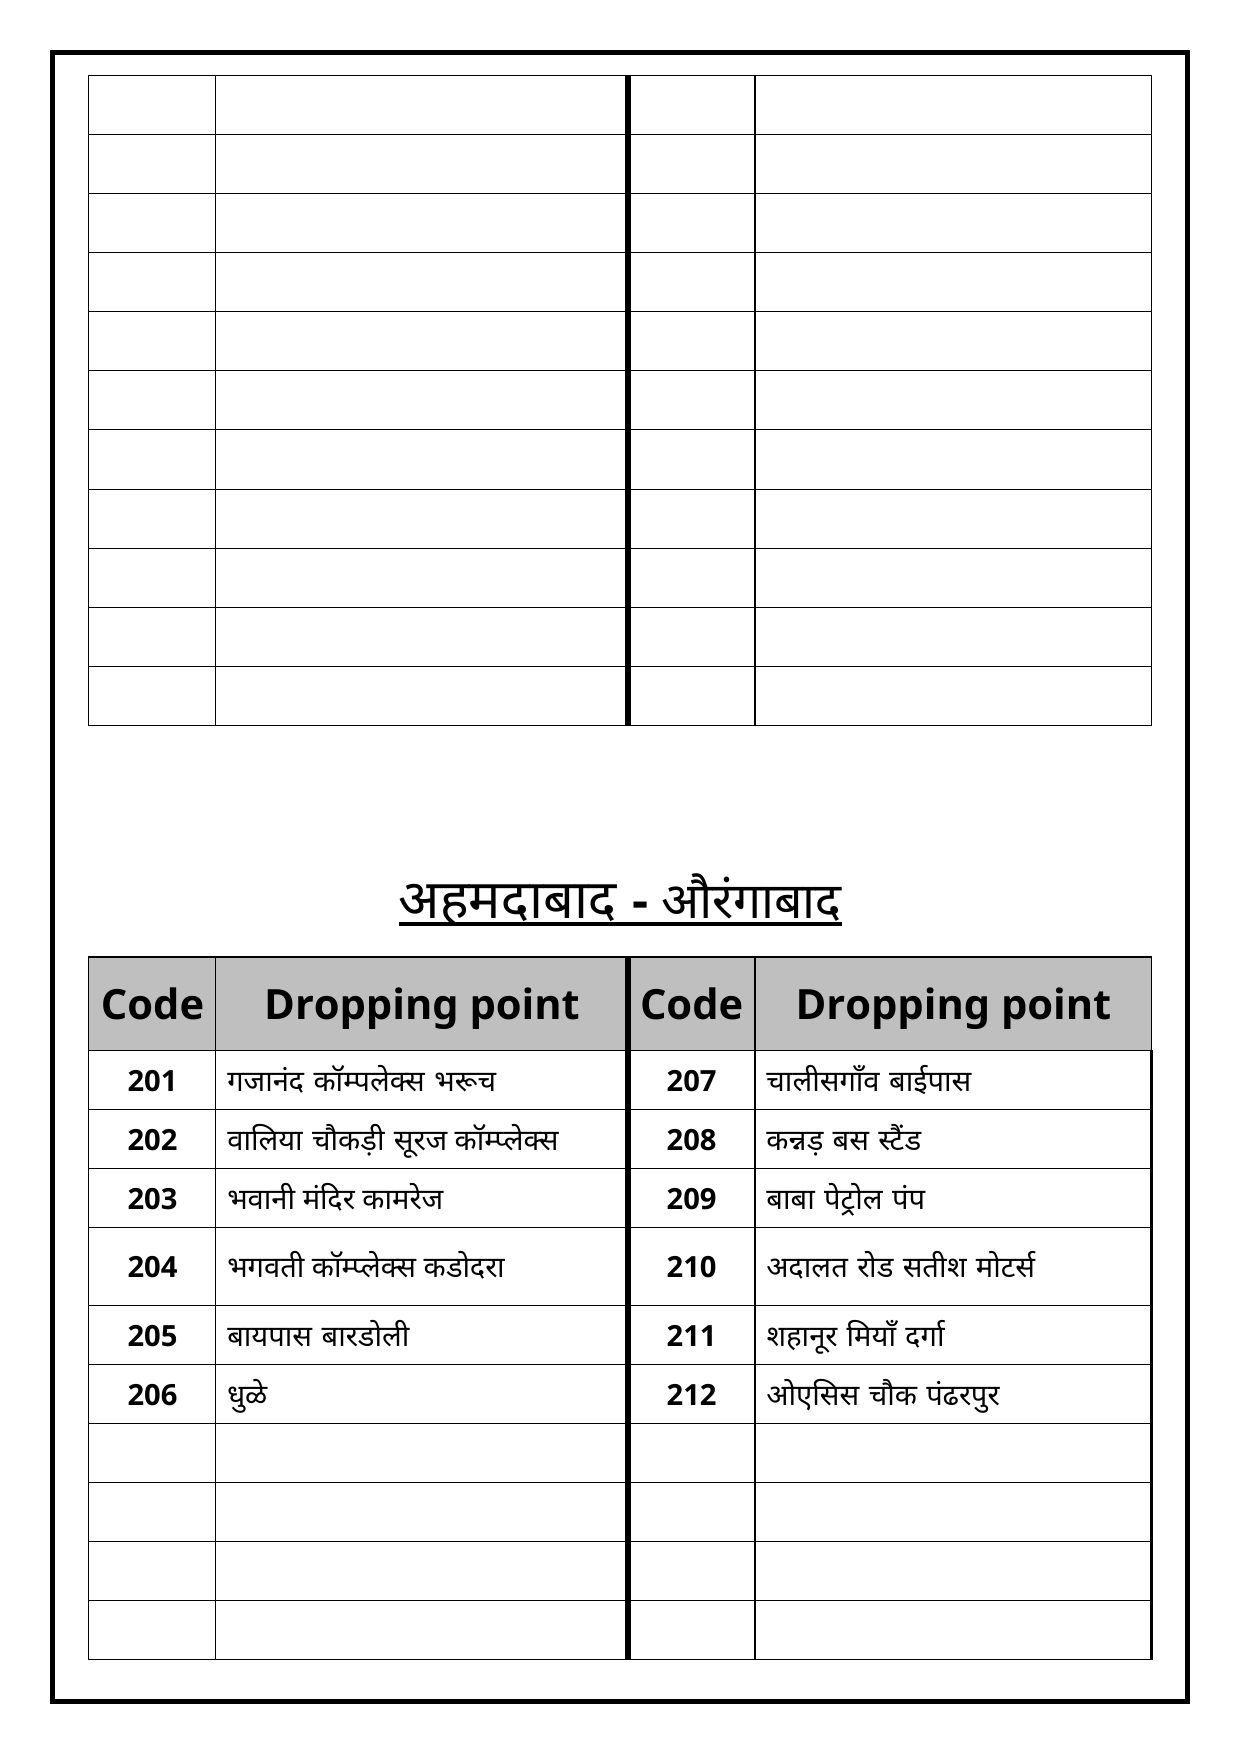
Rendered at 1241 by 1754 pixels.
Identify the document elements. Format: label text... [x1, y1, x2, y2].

table_cell भवानी मंदिर कामरेज [216, 1169, 625, 1227]
table_cell [216, 1601, 625, 1659]
table_cell [756, 430, 1151, 488]
table_cell [216, 76, 625, 134]
table_cell [631, 1483, 754, 1541]
table_cell [756, 312, 1151, 370]
table_cell [89, 1483, 215, 1541]
table_cell [216, 1542, 625, 1600]
table_cell [89, 549, 215, 607]
table_cell चालीसगाँव बाईपास [756, 1051, 1150, 1109]
table_cell धुळे [216, 1365, 625, 1423]
table_cell 202 [89, 1110, 215, 1168]
table_header Dropping point [216, 958, 625, 1050]
text अहमदाबाद - औरंगाबाद [75, 860, 1165, 934]
table_cell शहानूर मियाँ दर्गा [756, 1306, 1150, 1364]
table_cell [631, 76, 754, 134]
table_cell [89, 76, 215, 134]
table_cell [216, 608, 625, 666]
table_cell [89, 1542, 215, 1600]
table_cell [216, 1424, 625, 1482]
table_cell [631, 490, 754, 547]
table_cell वालिया चौकड़ी सूरज कॉम्प्लेक्स [216, 1110, 625, 1168]
table_cell [756, 608, 1151, 666]
table_cell [631, 1424, 754, 1482]
table_cell 203 [89, 1169, 215, 1227]
table_cell [756, 667, 1151, 725]
table_cell [216, 549, 625, 607]
table_cell [631, 194, 754, 252]
table_cell [631, 667, 754, 725]
table_cell 211 [631, 1306, 754, 1364]
table_cell [631, 549, 754, 607]
table_cell [216, 371, 625, 429]
table_cell 205 [89, 1306, 215, 1364]
table_cell अदालत रोड सतीश मोटर्स [756, 1228, 1150, 1304]
table_cell 206 [89, 1365, 215, 1423]
table_cell [756, 490, 1151, 547]
table_cell [756, 1542, 1150, 1600]
table_cell गजानंद कॉम्पलेक्स भरूच [216, 1051, 625, 1109]
table_cell [756, 253, 1151, 311]
table_header Code [631, 958, 754, 1050]
table_cell 210 [631, 1228, 754, 1304]
table_cell [756, 194, 1151, 252]
table_cell [756, 1601, 1150, 1659]
table_cell [89, 490, 215, 547]
table_cell बायपास बारडोली [216, 1306, 625, 1364]
table_cell [631, 608, 754, 666]
table_cell [216, 253, 625, 311]
table_cell बाबा पेट्रोल पंप [756, 1169, 1150, 1227]
table_header Dropping point [756, 958, 1151, 1050]
table_cell [89, 312, 215, 370]
table_cell [89, 1601, 215, 1659]
table_cell [756, 549, 1151, 607]
table_cell [89, 608, 215, 666]
table_cell ओएसिस चौक पंढरपुर [756, 1365, 1150, 1423]
table_cell 208 [631, 1110, 754, 1168]
table_cell [216, 1483, 625, 1541]
table_cell कन्नड़ बस स्टैंड [756, 1110, 1150, 1168]
table_cell 207 [631, 1051, 754, 1109]
table_cell [631, 1542, 754, 1600]
table_cell [756, 1424, 1150, 1482]
table_cell [89, 430, 215, 488]
table_cell [216, 135, 625, 193]
table_cell [756, 76, 1151, 134]
table_cell [89, 135, 215, 193]
table_cell [89, 667, 215, 725]
table_cell [631, 371, 754, 429]
table_cell 209 [631, 1169, 754, 1227]
table_cell [216, 194, 625, 252]
table_cell [631, 135, 754, 193]
table_cell [216, 490, 625, 547]
table_cell [89, 253, 215, 311]
table_cell [756, 371, 1151, 429]
table_cell [756, 135, 1151, 193]
table_cell [631, 253, 754, 311]
table_cell [89, 194, 215, 252]
table_cell [216, 312, 625, 370]
table_cell [631, 430, 754, 488]
table_cell [216, 667, 625, 725]
table_cell 212 [631, 1365, 754, 1423]
table_cell [216, 430, 625, 488]
table_cell 201 [89, 1051, 215, 1109]
table_cell [89, 1424, 215, 1482]
table_cell भगवती कॉम्प्लेक्स कडोदरा [216, 1228, 625, 1304]
table_cell [756, 1483, 1150, 1541]
table_header Code [89, 958, 215, 1050]
table_cell [631, 312, 754, 370]
table_cell 204 [89, 1228, 215, 1304]
table_cell [631, 1601, 754, 1659]
table_cell [89, 371, 215, 429]
